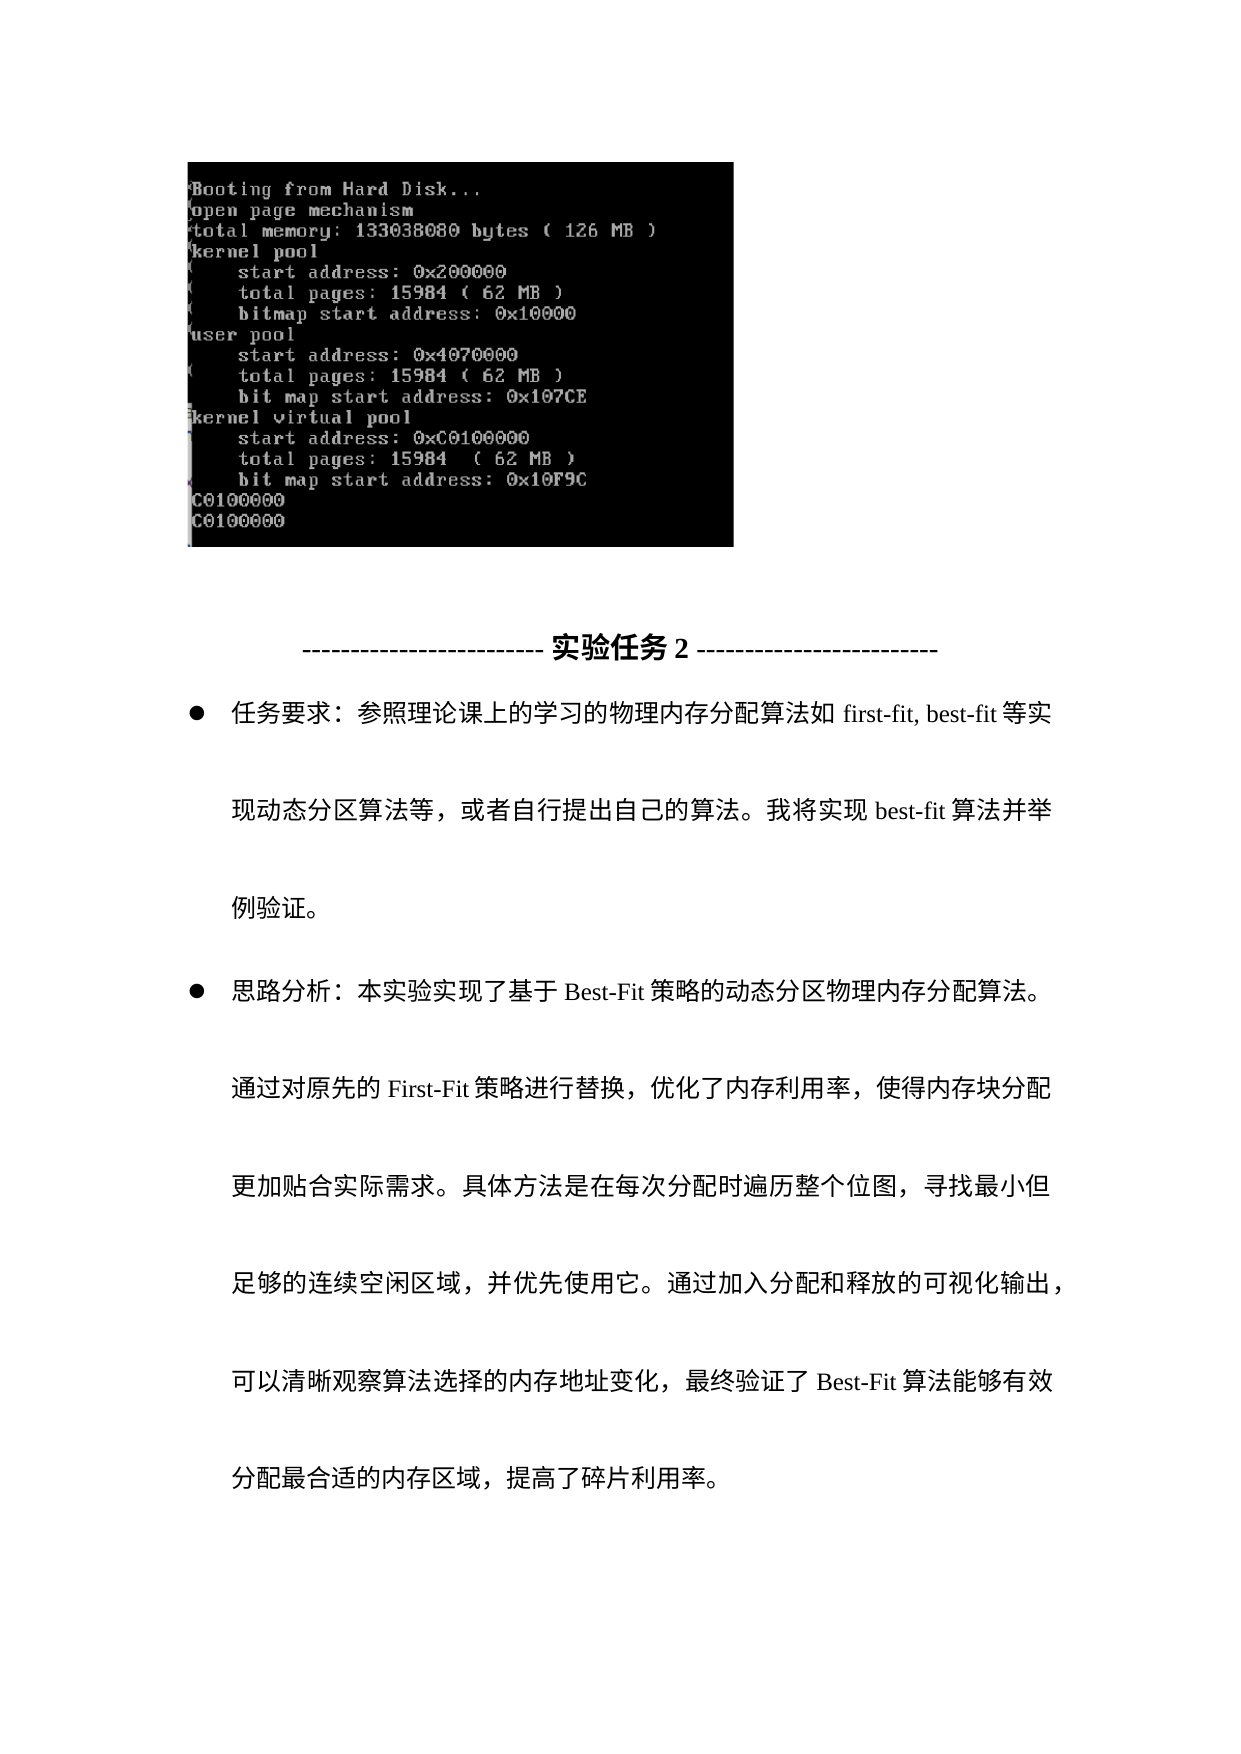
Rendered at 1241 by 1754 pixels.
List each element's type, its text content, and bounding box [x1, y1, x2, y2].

list 任务要求：参照理论课上的学习的物理内存分配算法如first-fit, best-fit等实现动态分区算法等，或者自行提出自己的算法。我将实现best-fit算法并举例验证。 [187, 679, 1053, 939]
list 思路分析：本实验实现了基于Best-Fit策略的动态分区物理内存分配算法。通过对原先的First-Fit策略进行替换，优化了内存利用率，使得内存块分配更加贴合实际需求。具体方法是在每次分配时遍历整个位图，寻找最小但足够的连续空闲区域，并优先使用它。通过加入分配和释放的可视化输出，可以清晰观察算法选择的内存地址变化，最终验证了Best-Fit算法能够有效分配最合适的内存区域，提高了碎片利用率。 [187, 957, 1053, 1509]
picture [187, 162, 734, 547]
list ------------------------- 实验任务2 ------------------------- [187, 614, 1053, 679]
